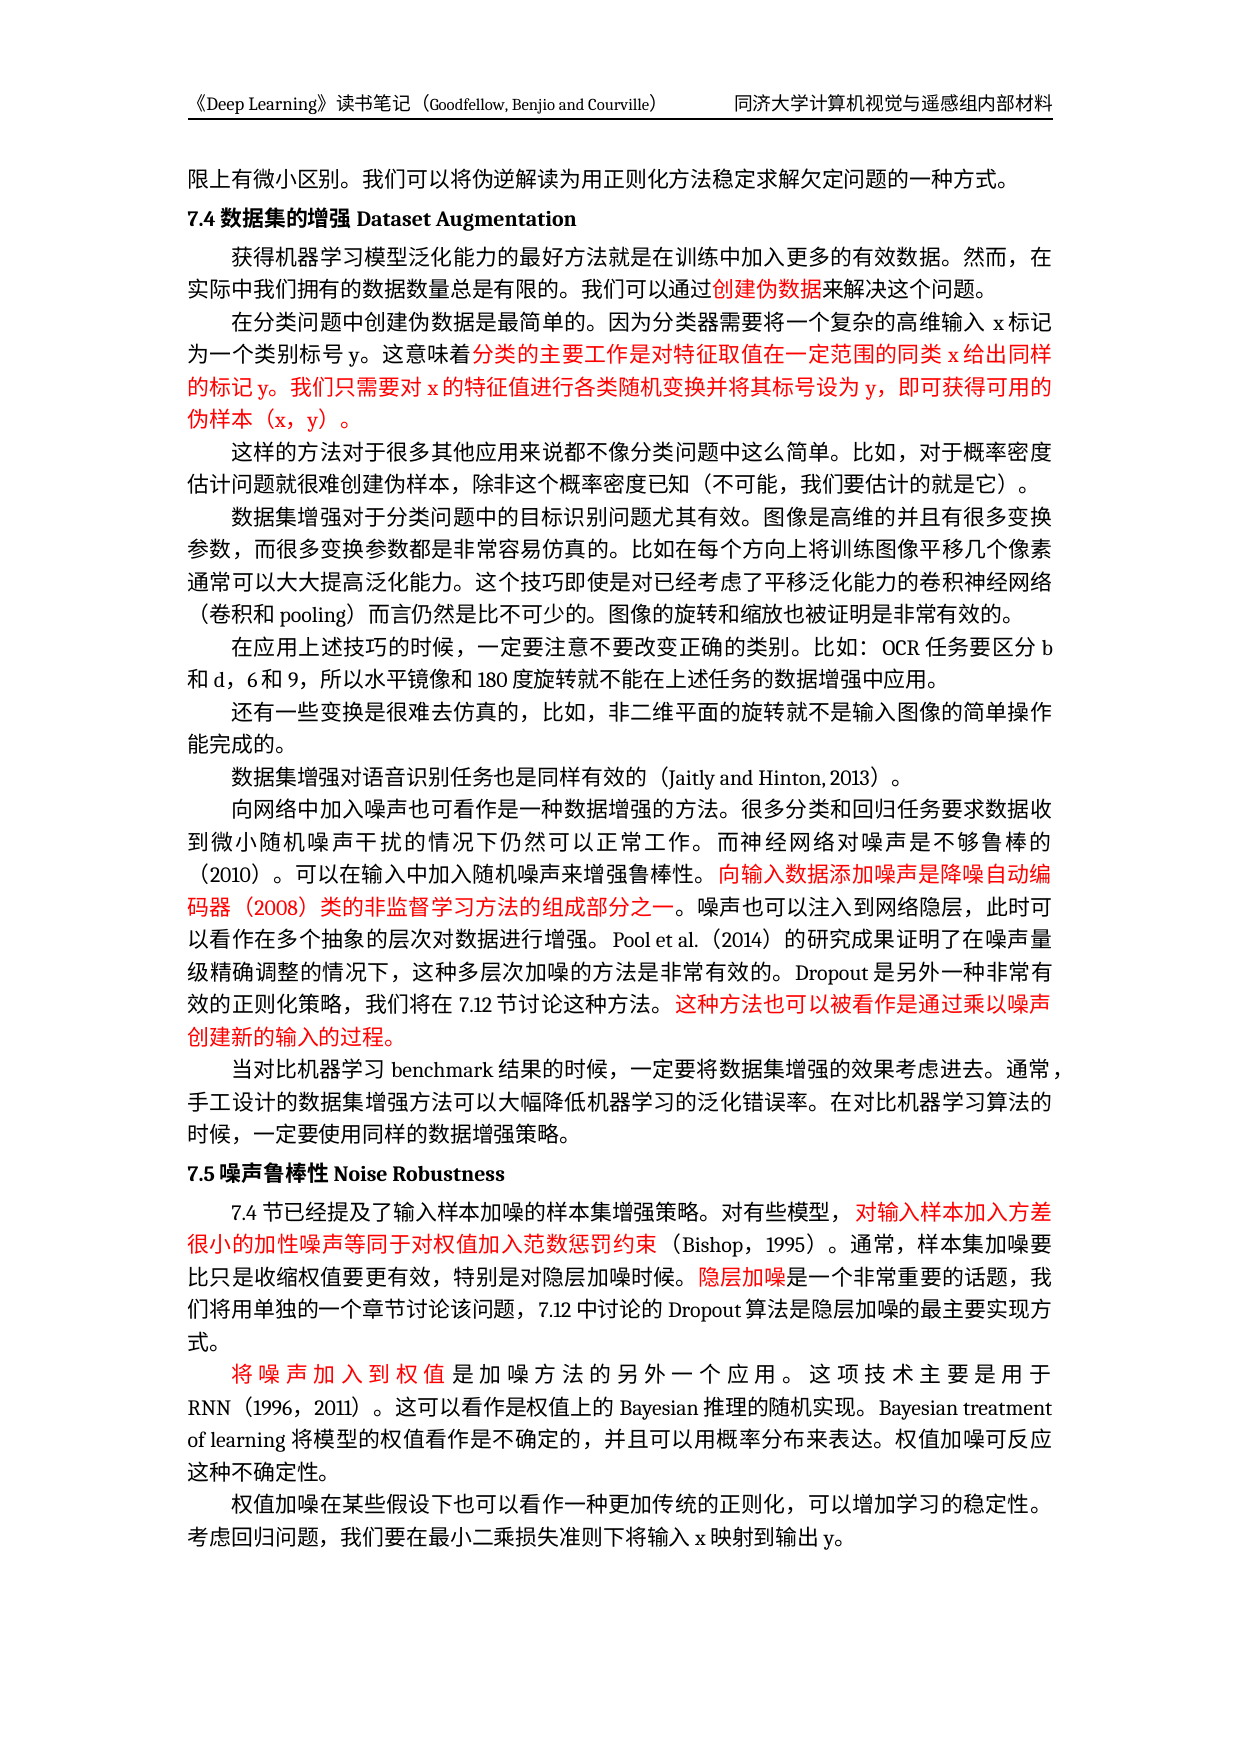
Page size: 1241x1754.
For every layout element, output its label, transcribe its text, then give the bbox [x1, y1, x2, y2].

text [187, 162, 1053, 194]
text 将噪声加入到权值是加噪方法的另外一个应用。这项技术主要是用于RNN（1996，2011）。这可以看作是权值上的Bayesian推理的随机实现。Bayesian treatment of learning 将模型的权值看作是不确定的，并且可以用概率分布来表达。权值加噪可反应这种不确定性。 [187, 1357, 1053, 1487]
text 当对比机器学习benchmark结果的时候，一定要将数据集增强的效果考虑进去。通常，手工设计的数据集增强方法可以大幅降低机器学习的泛化错误率。在对比机器学习算法的时候，一定要使用同样的数据增强策略。 [187, 1052, 1053, 1149]
text 在应用上述技巧的时候，一定要注意不要改变正确的类别。比如：OCR任务要区分b和d，6和9，所以水平镜像和180度旋转就不能在上述任务的数据增强中应用。 [187, 629, 1053, 694]
text 向网络中加入噪声也可看作是一种数据增强的方法。很多分类和回归任务要求数据收到微小随机噪声干扰的情况下仍然可以正常工作。而神经网络对噪声是不够鲁棒的（2010）。可以在输入中加入随机噪声来增强鲁棒性。向输入数据添加噪声是降噪自动编码器（2008）类的非监督学习方法的组成部分之一。噪声也可以注入到网络隐层，此时可以看作在多个抽象的层次对数据进行增强。Pool et al.（2014）的研究成果证明了在噪声量级精确调整的情况下，这种多层次加噪的方法是非常有效的。Dropout是另外一种非常有效的正则化策略，我们将在7.12节讨论这种方法。这种方法也可以被看作是通过乘以噪声创建新的输入的过程。 [187, 792, 1053, 1052]
text 7.4 节已经提及了输入样本加噪的样本集增强策略。对有些模型，对输入样本加入方差很小的加性噪声等同于对权值加入范数惩罚约束（Bishop，1995）。通常，样本集加噪要比只是收缩权值要更有效，特别是对隐层加噪时候。隐层加噪是一个非常重要的话题，我们将用单独的一个章节讨论该问题，7.12中讨论的Dropout算法是隐层加噪的最主要实现方式。 [187, 1194, 1053, 1357]
text 数据集增强对于分类问题中的目标识别问题尤其有效。图像是高维的并且有很多变换参数，而很多变换参数都是非常容易仿真的。比如在每个方向上将训练图像平移几个像素通常可以大大提高泛化能力。这个技巧即使是对已经考虑了平移泛化能力的卷积神经网络（卷积和pooling）而言仍然是比不可少的。图像的旋转和缩放也被证明是非常有效的。 [187, 499, 1053, 629]
subtitle 7.4 数据集的增强 Dataset Augmentation [187, 201, 1053, 233]
text 权值加噪在某些假设下也可以看作一种更加传统的正则化，可以增加学习的稳定性。考虑回归问题，我们要在最小二乘损失准则下将输入x映射到输出y。 [187, 1487, 1053, 1552]
subtitle 7.5 噪声鲁棒性Noise Robustness [187, 1156, 1053, 1188]
text 获得机器学习模型泛化能力的最好方法就是在训练中加入更多的有效数据。然而，在实际中我们拥有的数据数量总是有限的。我们可以通过创建伪数据来解决这个问题。 [187, 239, 1053, 304]
text 在分类问题中创建伪数据是最简单的。因为分类器需要将一个复杂的高维输入x标记为一个类别标号y。这意味着分类的主要工作是对特征取值在一定范围的同类x给出同样的标记y。我们只需要对x的特征值进行各类随机变换并将其标号设为y，即可获得可用的伪样本（x，y）。 [187, 304, 1053, 434]
text 数据集增强对语音识别任务也是同样有效的（Jaitly and Hinton, 2013）。 [187, 759, 1053, 792]
text 还有一些变换是很难去仿真的，比如，非二维平面的旋转就不是输入图像的简单操作能完成的。 [187, 694, 1053, 759]
text 这样的方法对于很多其他应用来说都不像分类问题中这么简单。比如，对于概率密度估计问题就很难创建伪样本，除非这个概率密度已知（不可能，我们要估计的就是它）。 [187, 434, 1053, 499]
